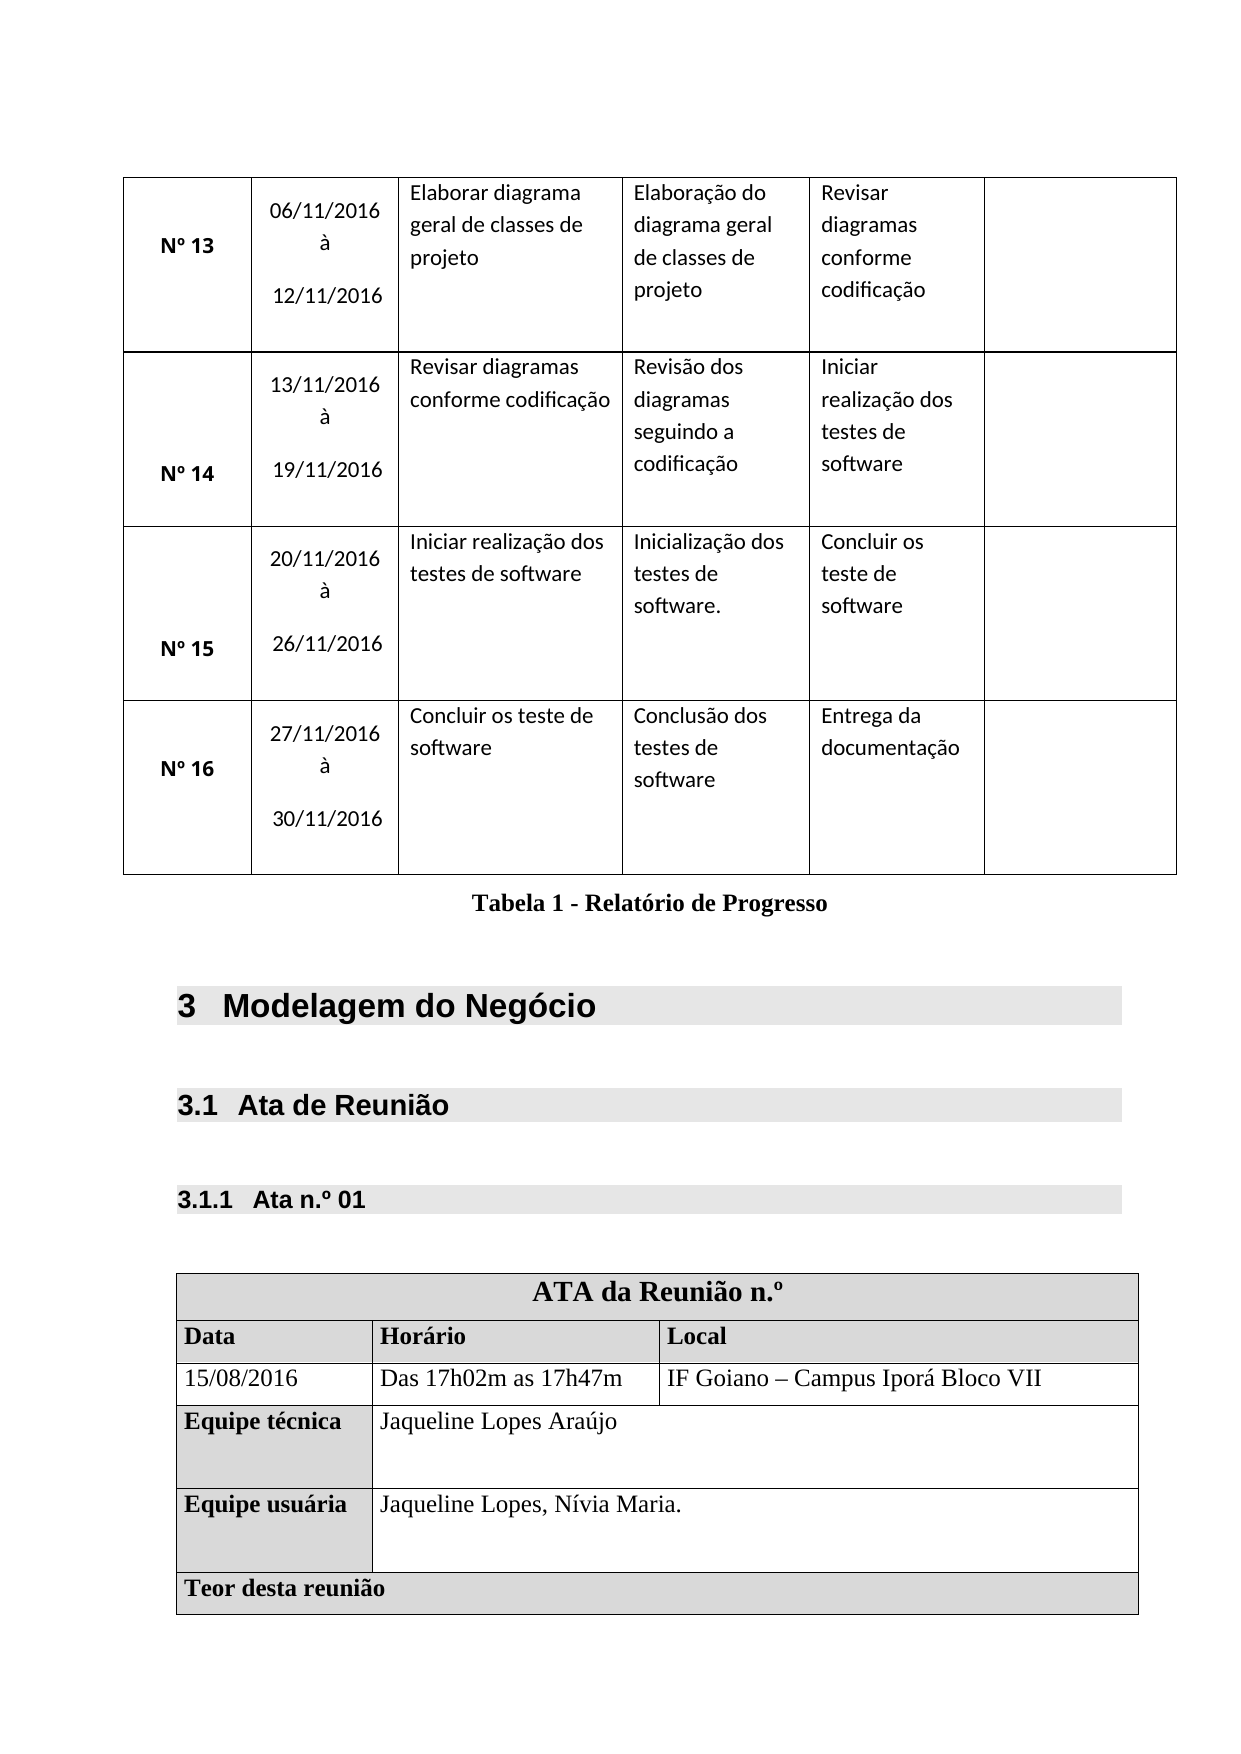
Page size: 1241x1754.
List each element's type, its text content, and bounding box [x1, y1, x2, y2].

table_cell Data [177, 1321, 372, 1362]
table_cell 27/11/2016 à 30/11/2016 [252, 701, 398, 874]
table_cell Equipe usuária [177, 1489, 372, 1572]
table_cell 20/11/2016 à 26/11/2016 [252, 527, 398, 700]
table_cell 06/11/2016 à 12/11/2016 [252, 178, 398, 351]
table_cell 15/08/2016 [177, 1364, 372, 1405]
table_cell Nº 14 [124, 353, 251, 526]
table_header ATA da Reunião n.º [177, 1274, 1138, 1320]
table_cell Revisão dos diagramas seguindo a codificação [623, 353, 809, 526]
table_cell Elaborar diagrama geral de classes de projeto [399, 178, 622, 351]
table_cell Revisar diagramas conforme codificação [810, 178, 984, 351]
table_cell Teor desta reunião [177, 1573, 1138, 1614]
table_cell Nº 13 [124, 178, 251, 351]
table_cell Concluir os teste de software [399, 701, 622, 874]
table_cell 13/11/2016 à 19/11/2016 [252, 353, 398, 526]
table_cell Revisar diagramas conforme codificação [399, 353, 622, 526]
subtitle Modelagem do Negócio [177, 986, 1122, 1025]
table_cell [985, 353, 1176, 526]
table_cell Jaqueline Lopes Araújo [373, 1406, 1138, 1488]
table_cell Das 17h02m as 17h47m [373, 1364, 659, 1405]
table_cell Inicialização dos testes de software. [623, 527, 809, 700]
table_cell Concluir os teste de software [810, 527, 984, 700]
subtitle Ata de Reunião [177, 1088, 1122, 1122]
table_cell Equipe técnica [177, 1406, 372, 1488]
table_cell Horário [373, 1321, 659, 1362]
table_cell Elaboração do diagrama geral de classes de projeto [623, 178, 809, 351]
table_cell [985, 527, 1176, 700]
table_cell Conclusão dos testes de software [623, 701, 809, 874]
subtitle Ata n.º 01 [177, 1185, 1122, 1214]
table_cell [985, 701, 1176, 874]
table_cell [985, 178, 1176, 351]
table_cell Iniciar realização dos testes de software [810, 353, 984, 526]
table_cell Iniciar realização dos testes de software [399, 527, 622, 700]
table_cell Nº 15 [124, 527, 251, 700]
table_cell IF Goiano – Campus Iporá Bloco VII [660, 1364, 1138, 1405]
table_cell Local [660, 1321, 1138, 1362]
table_cell Entrega da documentação [810, 701, 984, 874]
table_cell Jaqueline Lopes, Nívia Maria. [373, 1489, 1138, 1572]
table_cell Nº 16 [124, 701, 251, 874]
